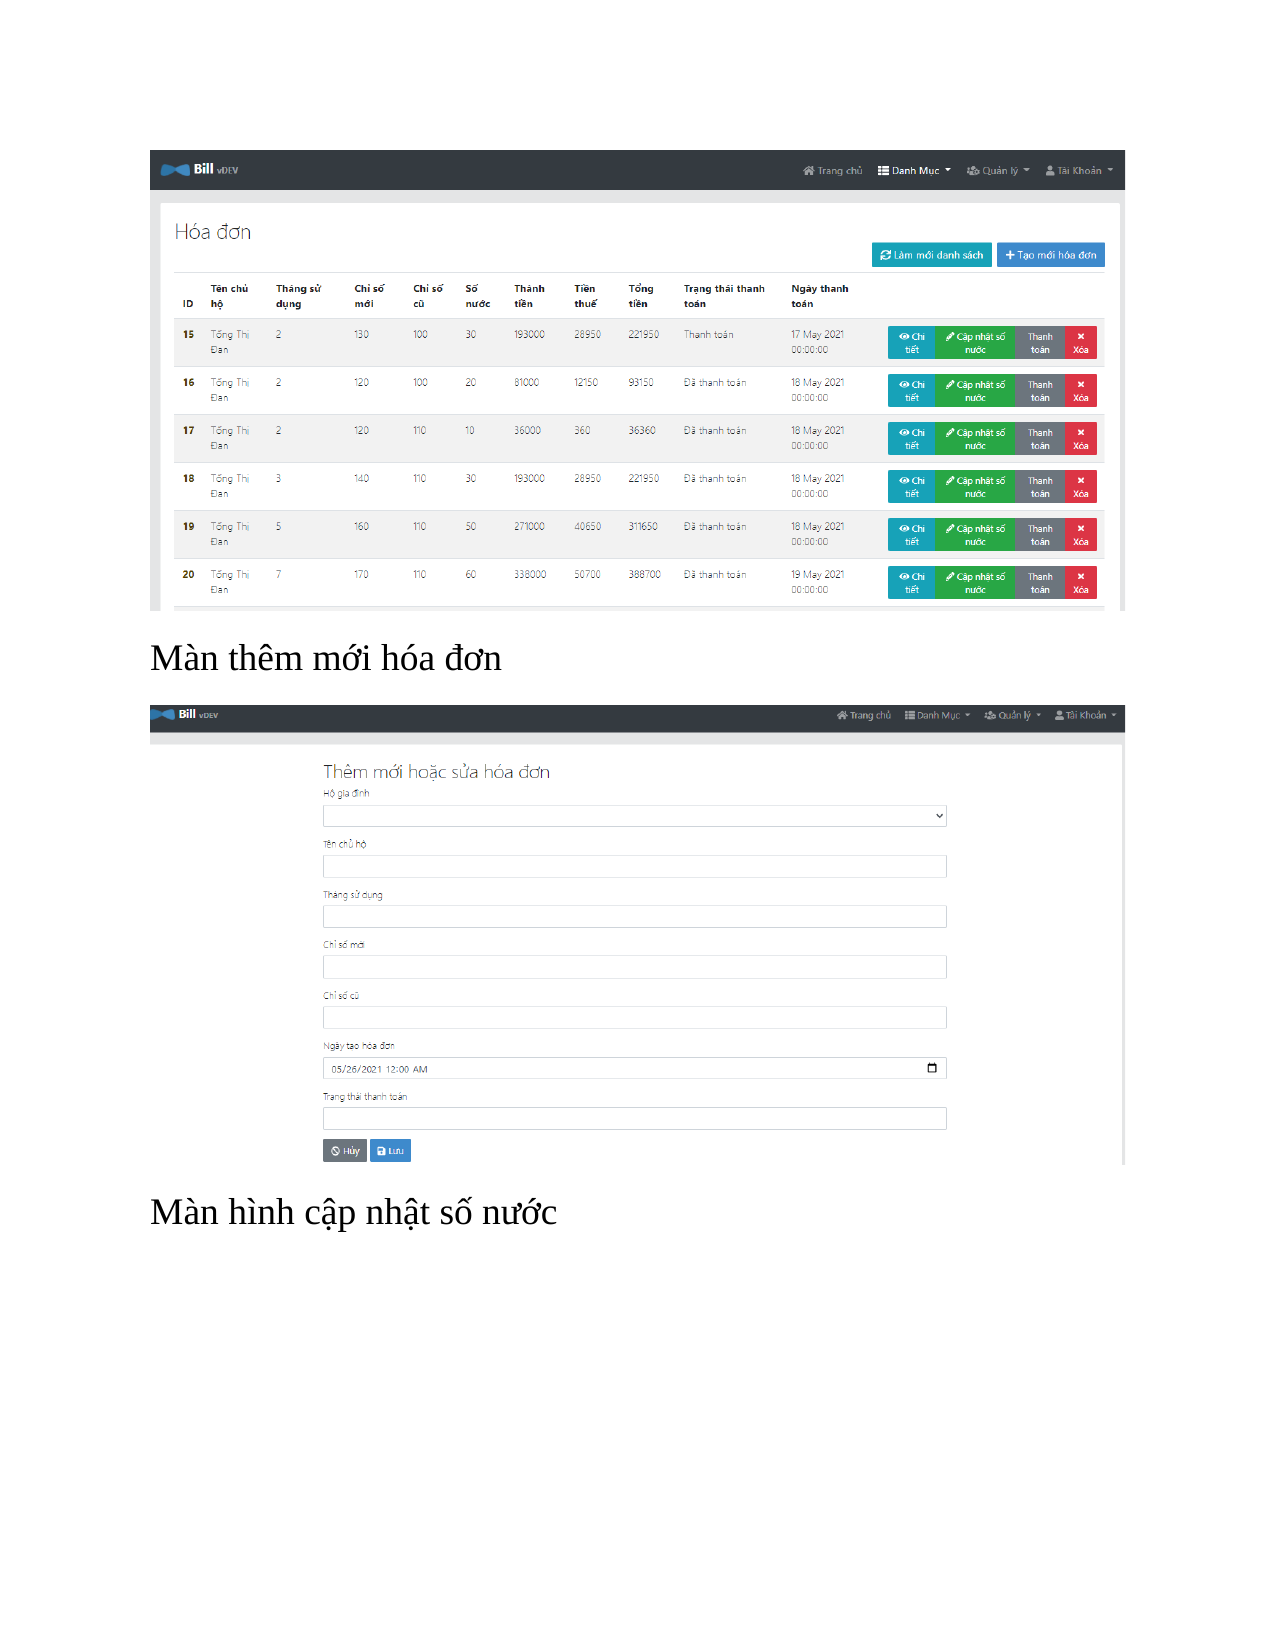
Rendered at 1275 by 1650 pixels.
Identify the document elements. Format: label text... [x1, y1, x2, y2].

text Màn thêm mới hóa đơn [150, 635, 1125, 678]
picture [150, 150, 1125, 611]
picture [150, 705, 1125, 1165]
text Màn hình cập nhật số nước [150, 1189, 1125, 1233]
